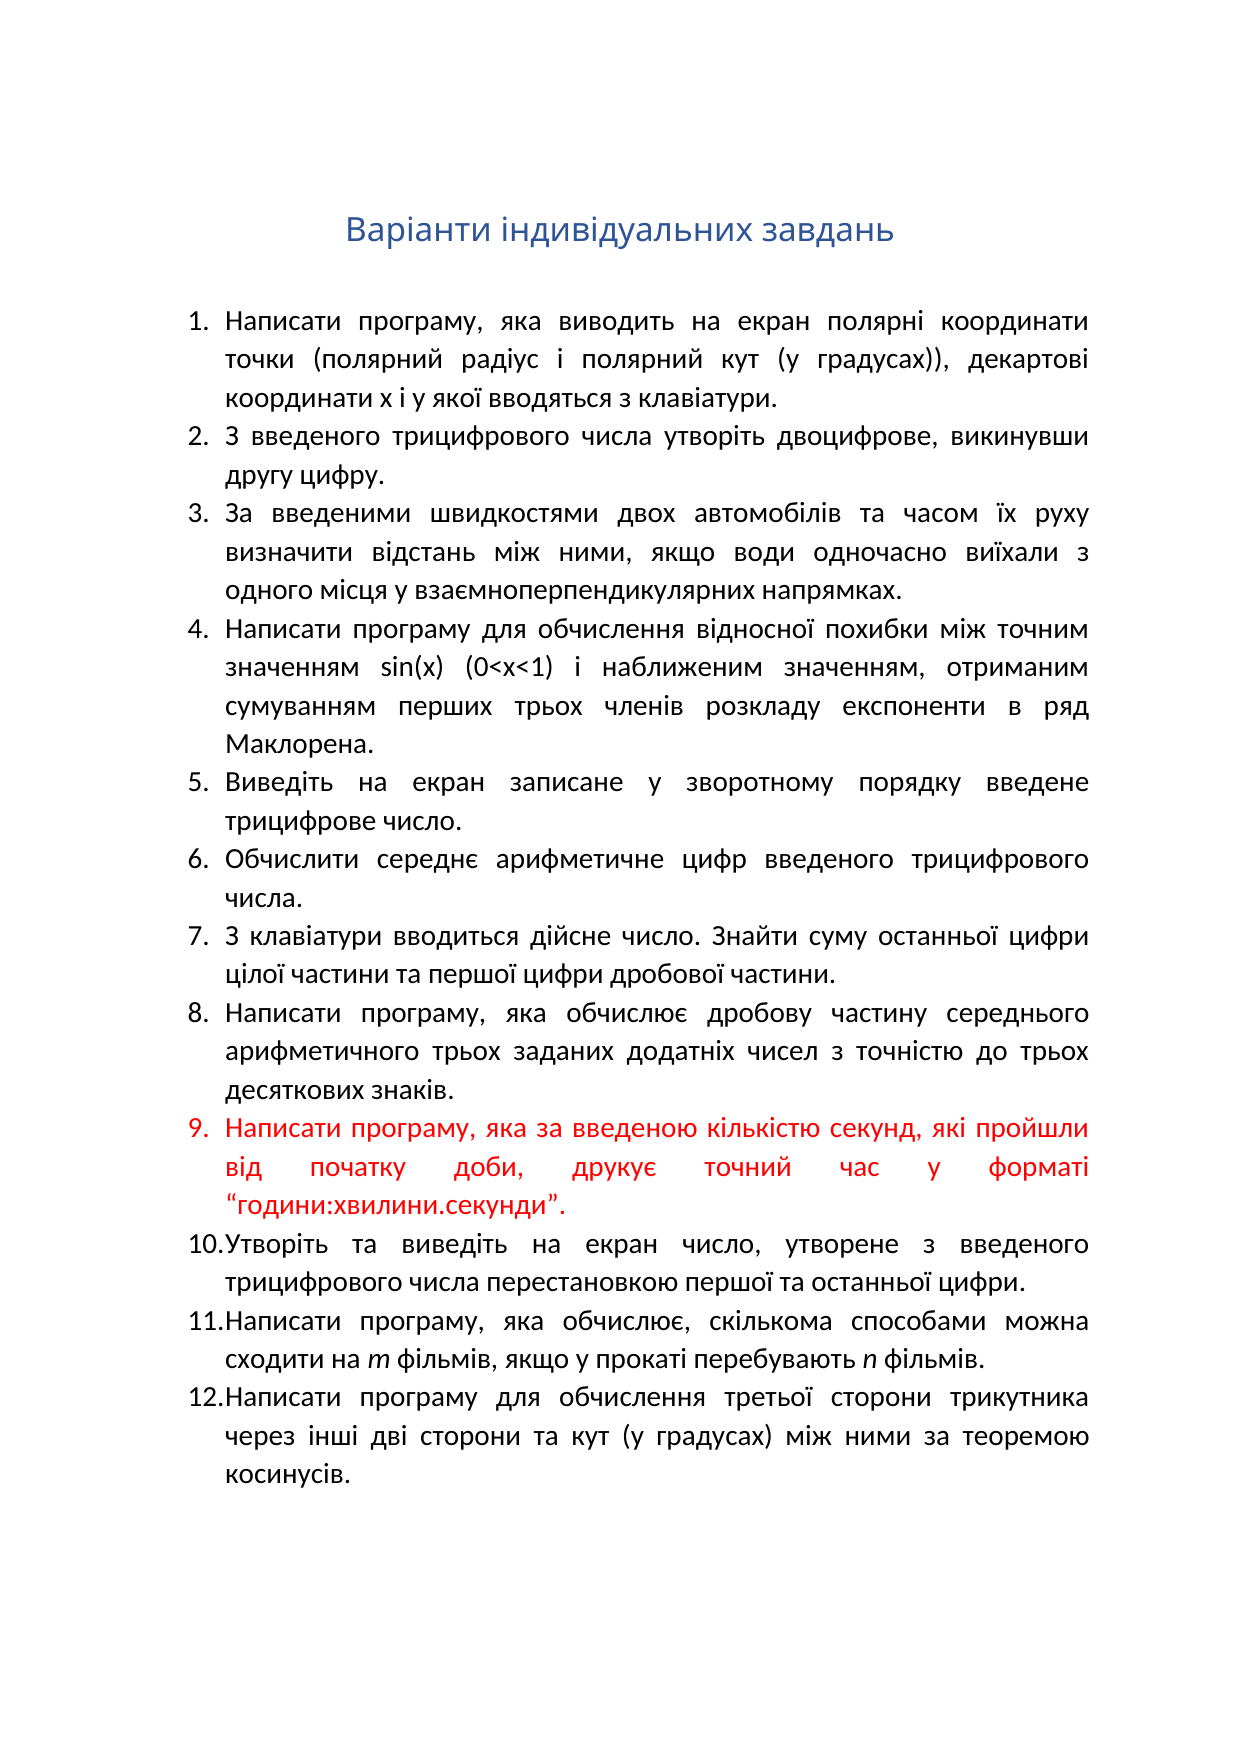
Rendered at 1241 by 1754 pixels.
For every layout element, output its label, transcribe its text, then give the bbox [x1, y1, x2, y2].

list Утворіть та виведіть на екран число, утворене з введеного трицифрового числа перестановкою першої та останньої цифри. [187, 1225, 1090, 1299]
list Виведіть на екран записане у зворотному порядку введене трицифрове число. [187, 763, 1090, 837]
list Обчислити середнє арифметичне цифр введеного трицифрового числа. [187, 840, 1090, 914]
list За введеними швидкостями двох автомобілів та часом їх руху визначити відстань між ними, якщо води одночасно виїхали з одного місця у взаємноперпендикулярних напрямках. [187, 494, 1090, 607]
list З введеного трицифрового числа утворіть двоцифрове, викинувши другу цифру. [187, 417, 1090, 492]
list Написати програму, яка обчислює, скількома способами можна сходити на m фільмів, якщо у прокаті перебувають n фільмів. [187, 1302, 1090, 1376]
list Написати програму для обчислення відносної похибки між точним значенням sin(x) (0<x<1) і наближеним значенням, отриманим сумуванням перших трьох членів розкладу експоненти в ряд Маклорена. [187, 610, 1090, 761]
list Написати програму, яка за введеною кількістю секунд, які пройшли від початку доби, друкує точний час у форматі “години:хвилини.секунди”. [187, 1109, 1090, 1222]
list З клавіатури вводиться дійсне число. Знайти суму останньої цифри цілої частини та першої цифри дробової частини. [187, 917, 1090, 991]
list Написати програму, яка обчислює дробову частину середнього арифметичного трьох заданих додатніх чисел з точністю до трьох десяткових знаків. [187, 994, 1090, 1107]
list Написати програму для обчислення третьої сторони трикутника через інші дві сторони та кут (у градусах) між ними за теоремою косинусів. [187, 1378, 1090, 1491]
subtitle Варіанти індивідуальних завдань [150, 206, 1090, 251]
list Написати програму, яка виводить на екран полярні координати точки (полярний радіус і полярний кут (у градусах)), декартові координати х і у якої вводяться з клавіатури. [187, 302, 1090, 415]
